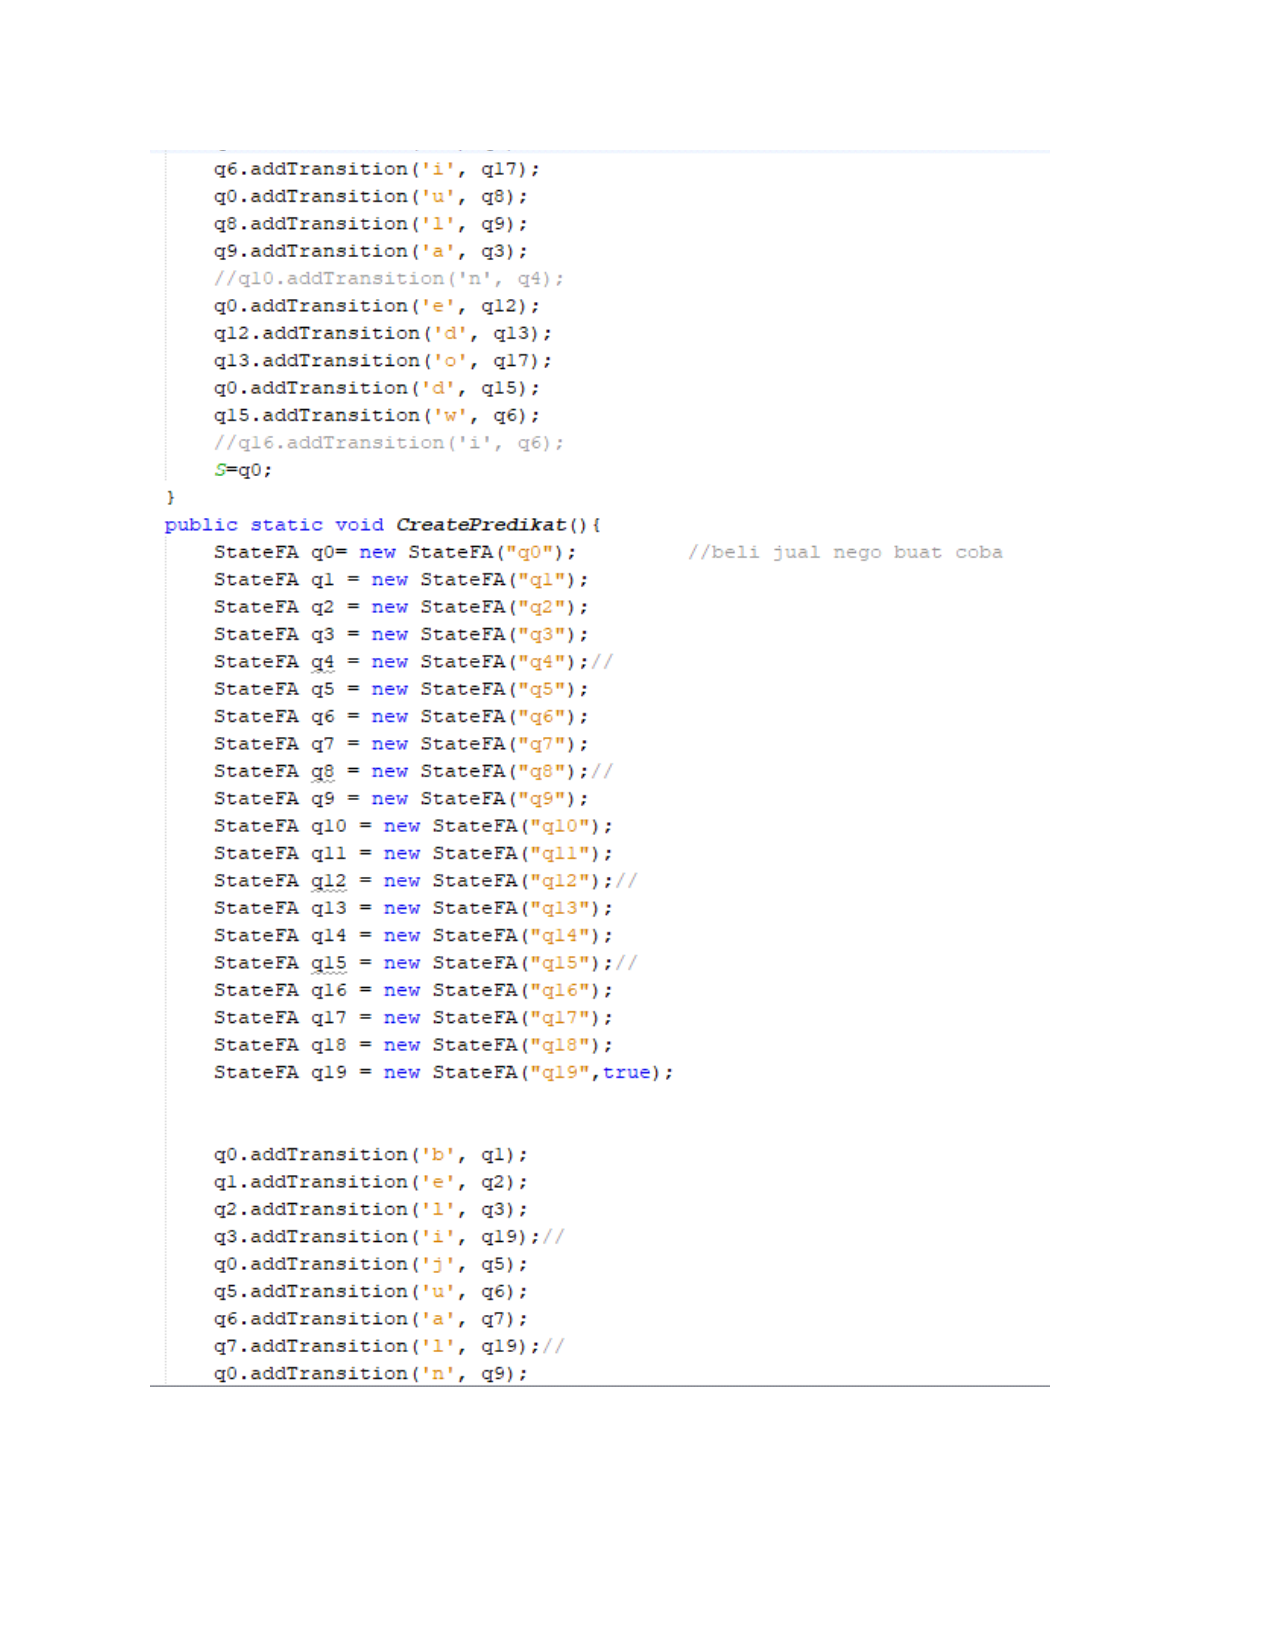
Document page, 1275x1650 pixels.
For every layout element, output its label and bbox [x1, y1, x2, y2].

picture [150, 150, 1050, 1387]
